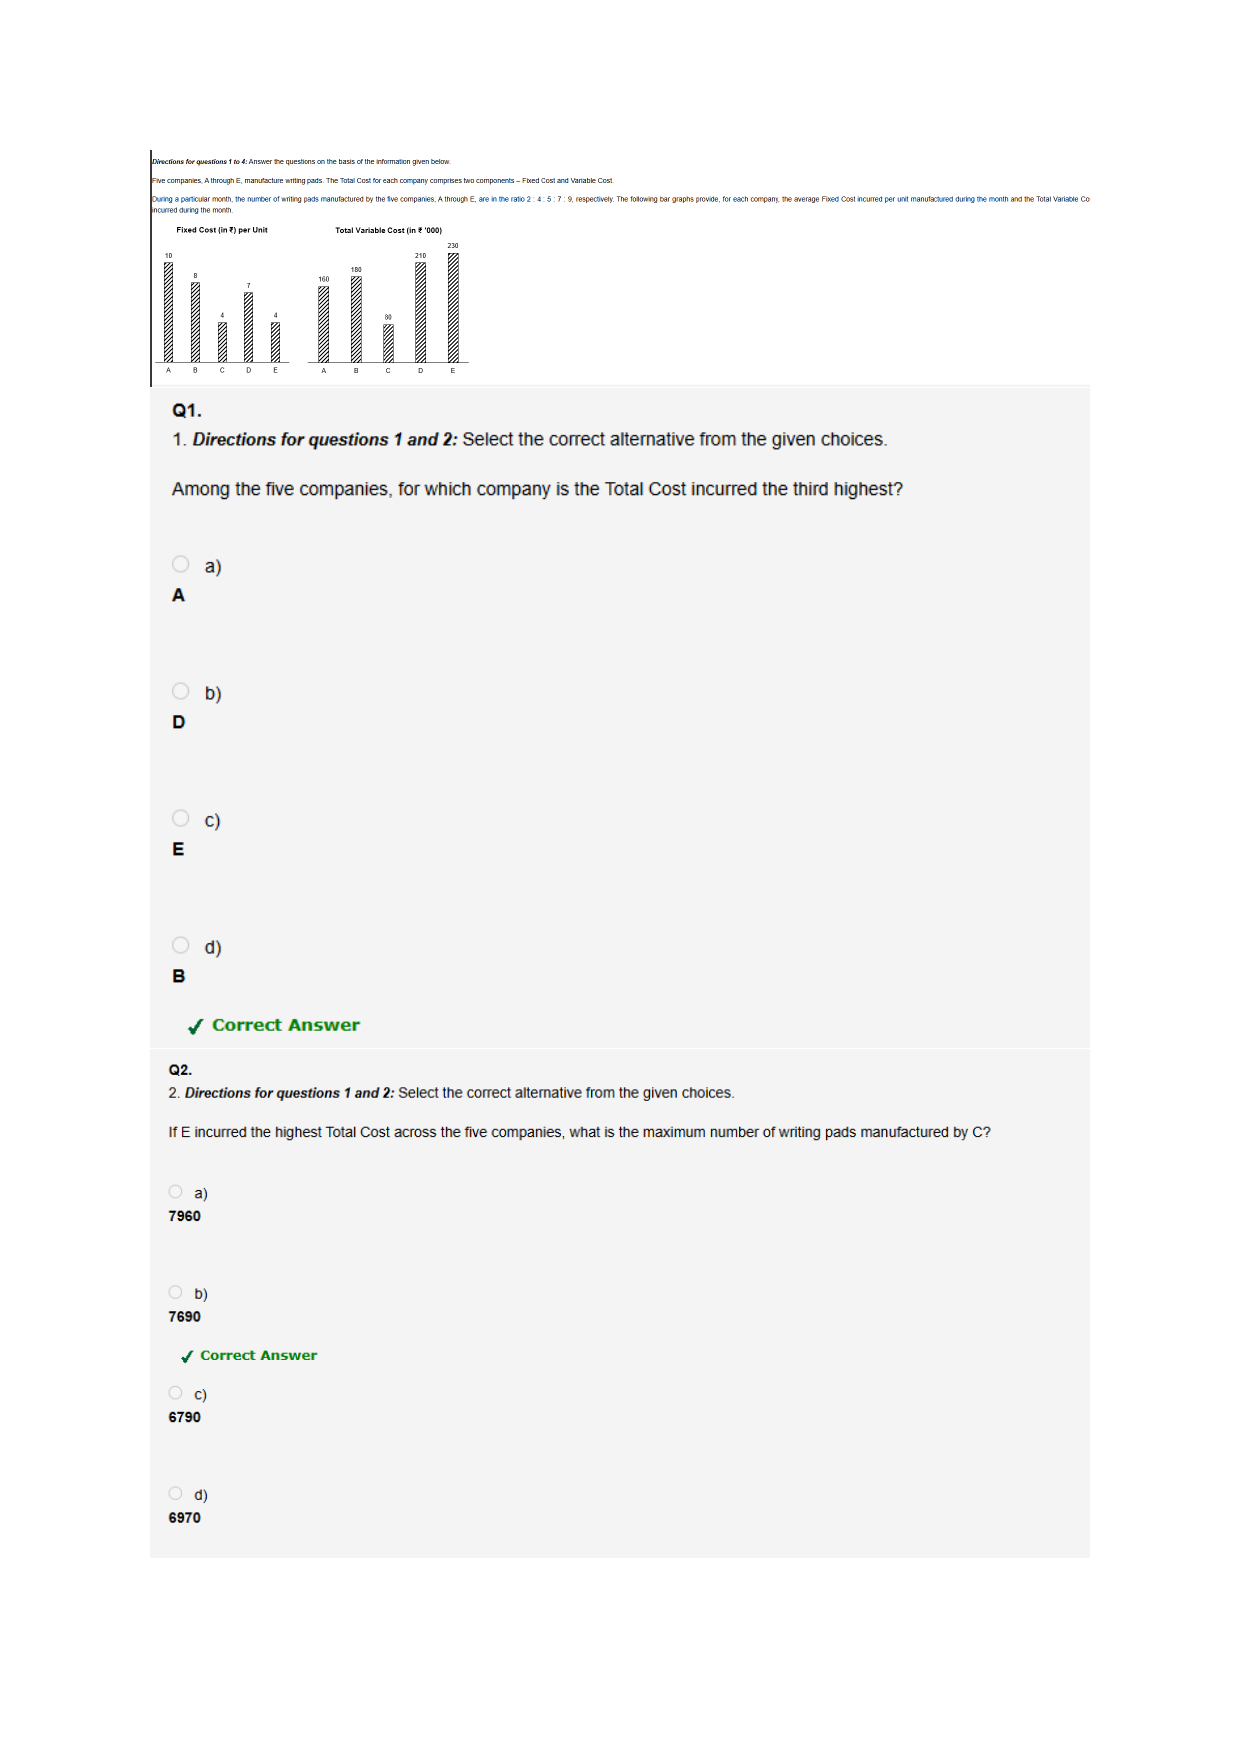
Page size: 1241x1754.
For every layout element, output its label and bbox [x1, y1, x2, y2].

picture [150, 150, 1091, 387]
picture [150, 1049, 1091, 1558]
picture [150, 388, 1091, 1048]
